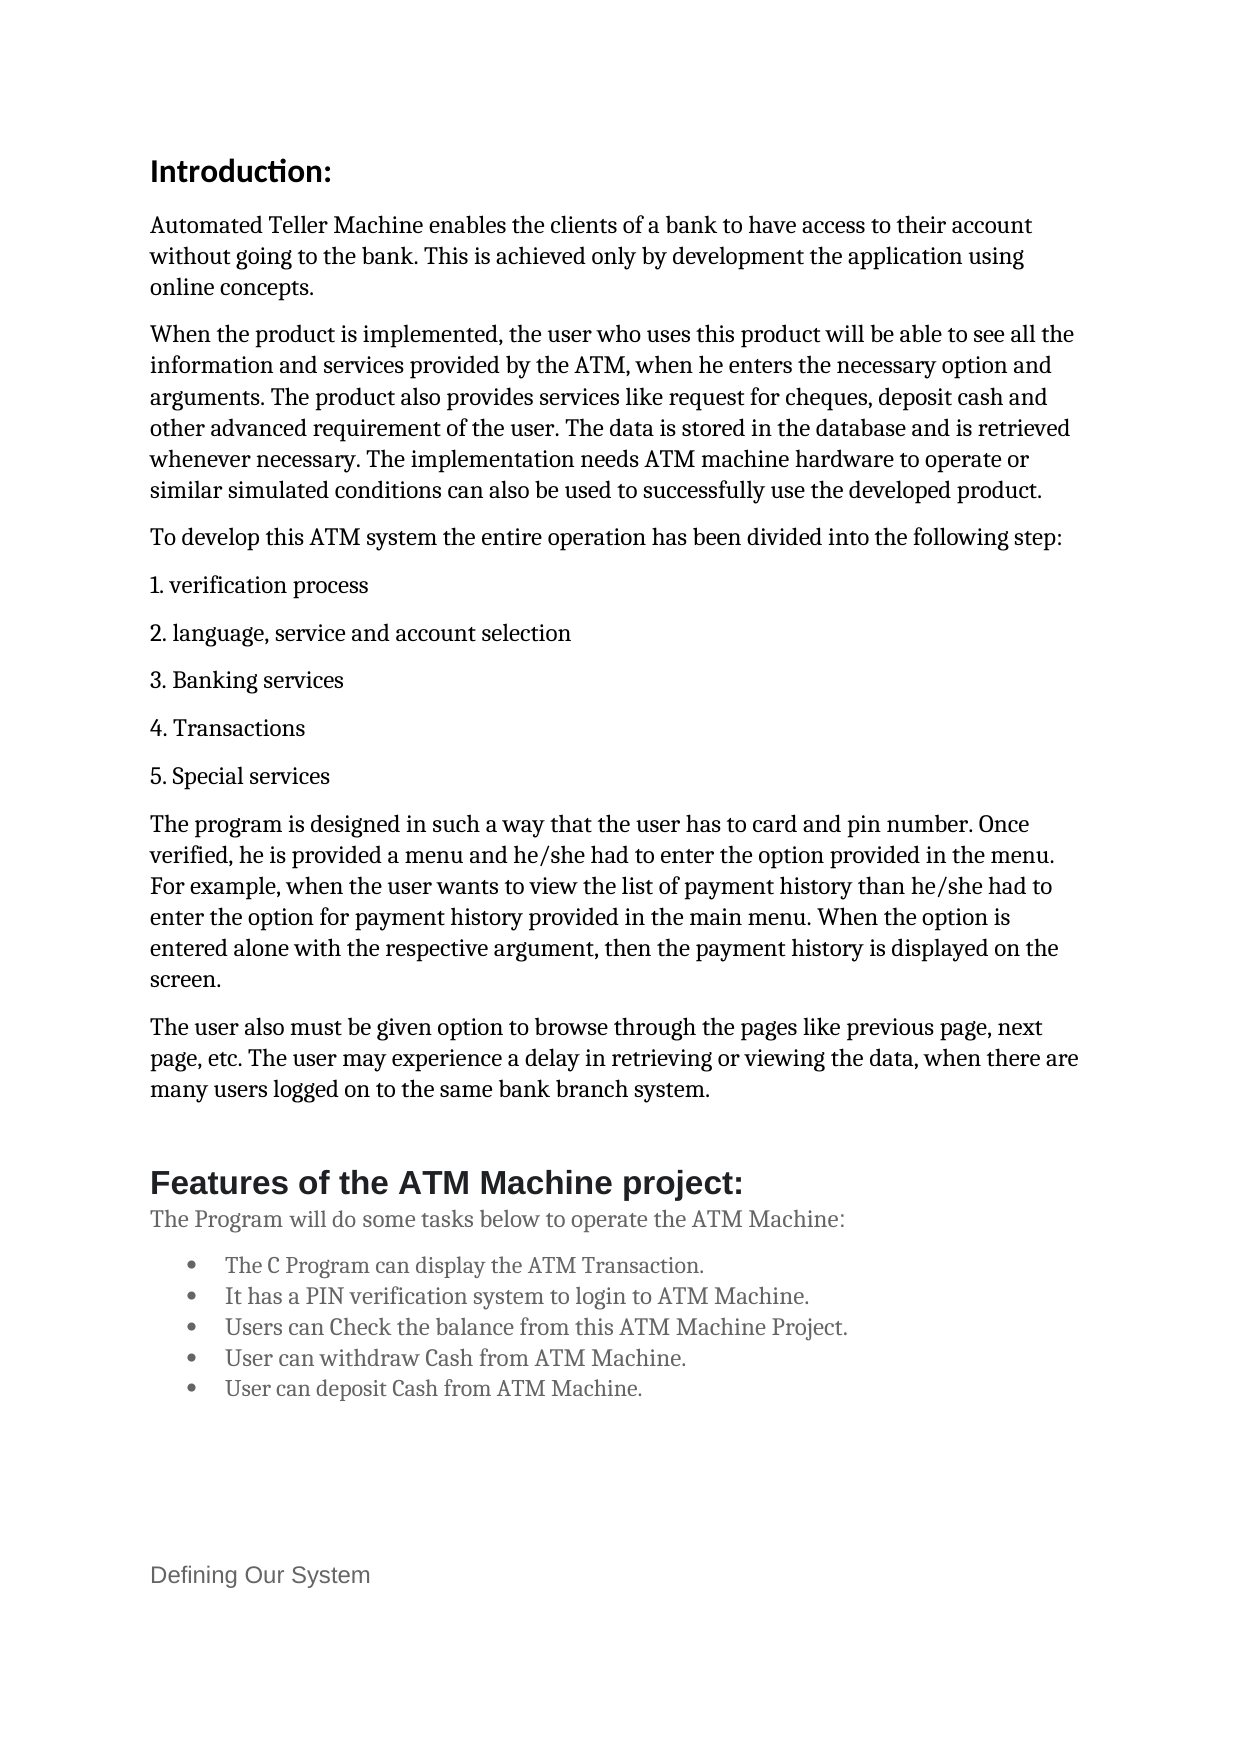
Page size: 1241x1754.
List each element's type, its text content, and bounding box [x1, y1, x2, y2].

text Introduction: [150, 150, 1090, 191]
list Users can Check the balance from this ATM Machine Project. [187, 1313, 1090, 1342]
text To develop this ATM system the entire operation has been divided into the following step: [150, 523, 1090, 552]
text Defining Our System [150, 1561, 1090, 1589]
text The user also must be given option to browse through the pages like previous page, next page, etc. The user may experience a delay in retrieving or viewing the data, when there are many users logged on to the same bank branch system. [150, 1012, 1090, 1103]
list It has a PIN verification system to login to ATM Machine. [187, 1282, 1090, 1311]
list The C Program can display the ATM Transaction. [187, 1252, 1090, 1280]
list User can withdraw Cash from ATM Machine. [187, 1344, 1090, 1373]
text The Program will do some tasks below to operate the ATM Machine: [150, 1205, 1090, 1233]
text 4. Transactions [150, 714, 1090, 743]
text 2. language, service and account selection [150, 619, 1090, 647]
text 1. verification process [150, 571, 1090, 600]
text Automated Teller Machine enables the clients of a bank to have access to their account without going to the bank. This is achieved only by development the application using online concepts. [150, 211, 1090, 301]
subtitle Features of the ATM Machine project: [150, 1163, 1090, 1202]
text The program is designed in such a way that the user has to card and pin number. Once verified, he is provided a menu and he/she had to enter the option provided in the menu. For example, when the user wants to view the list of payment history than he/she had to enter the option for payment history provided in the main menu. When the option is entered alone with the respective argument, then the payment history is displayed on the screen. [150, 809, 1090, 993]
text 3. Banking services [150, 666, 1090, 695]
text 5. Special services [150, 762, 1090, 791]
list User can deposit Cash from ATM Machine. [187, 1375, 1090, 1403]
text When the product is implemented, the user who uses this product will be able to see all the information and services provided by the ATM, when he enters the necessary option and arguments. The product also provides services like request for cheques, deposit cash and other advanced requirement of the user. The data is stored in the database and is retrieved whenever necessary. The implementation needs ATM machine hardware to operate or similar simulated conditions can also be used to successfully use the developed product. [150, 320, 1090, 504]
